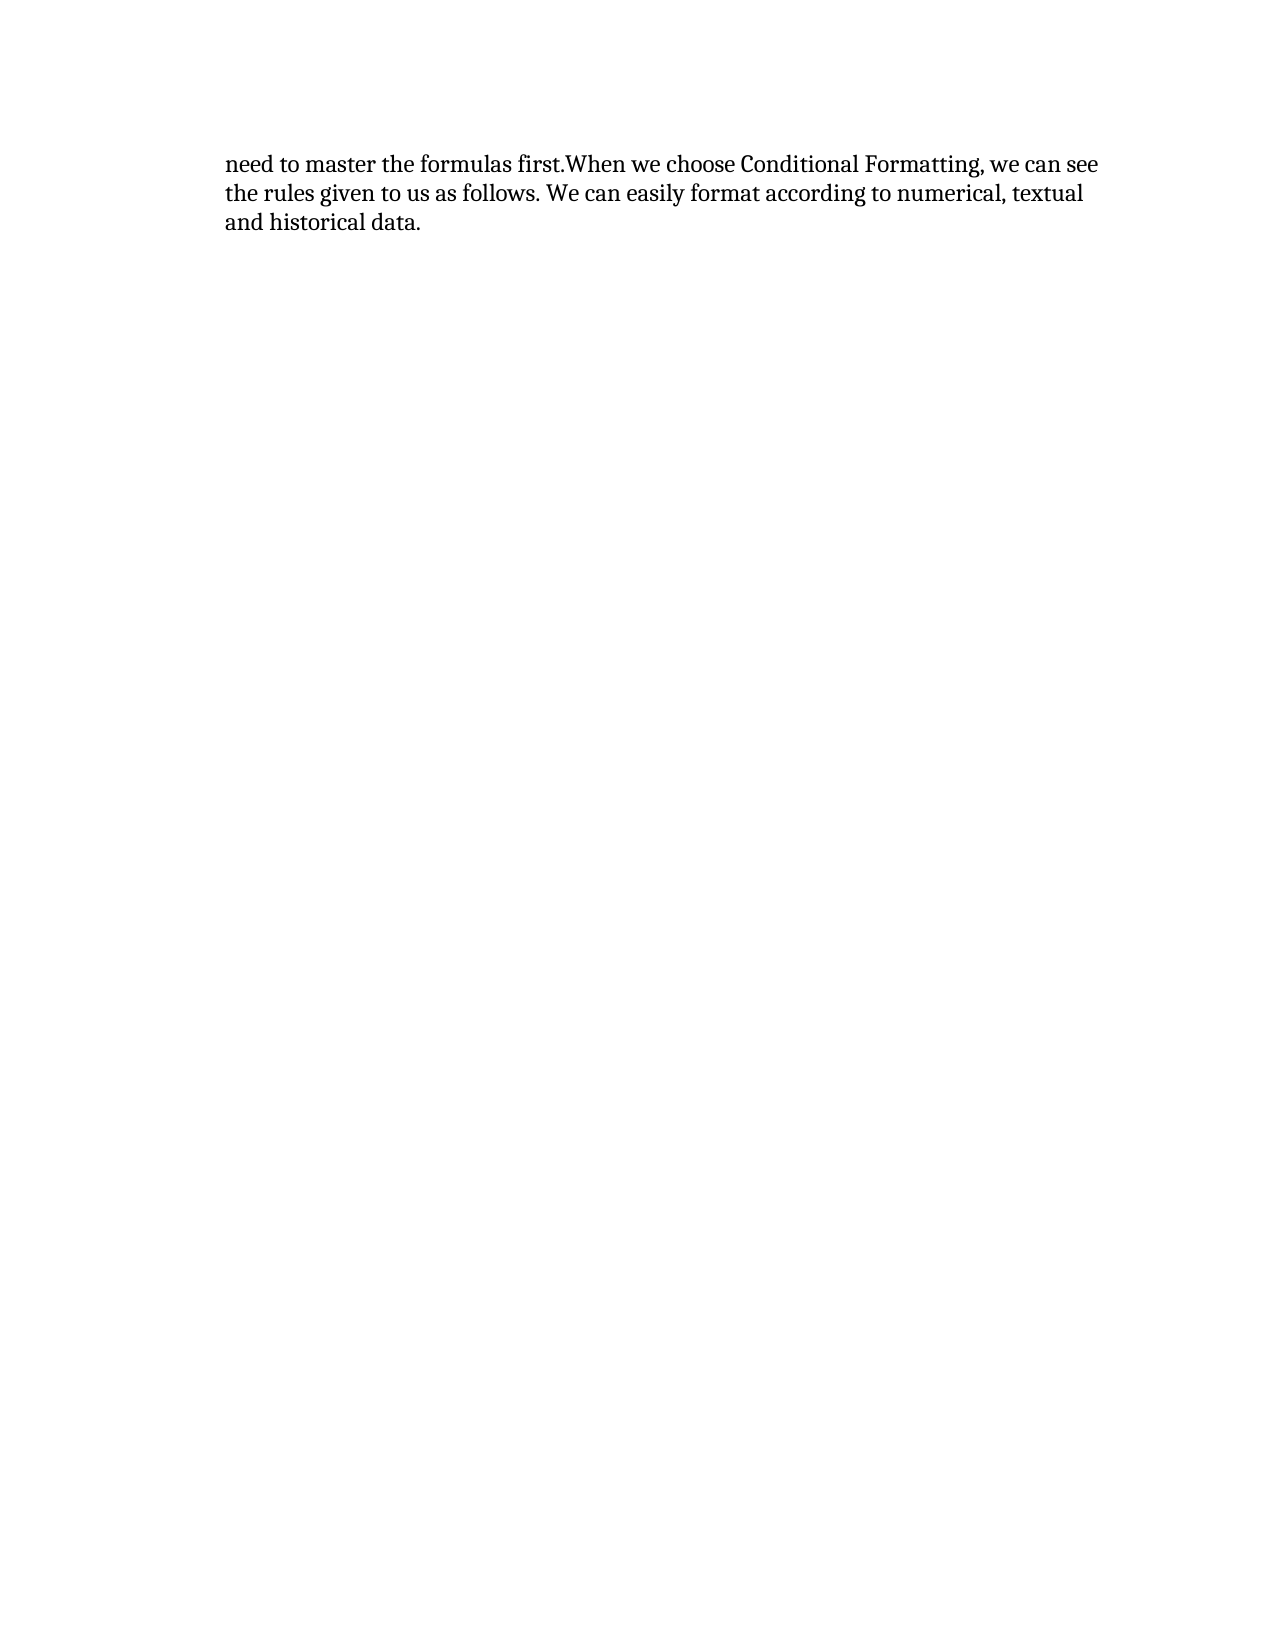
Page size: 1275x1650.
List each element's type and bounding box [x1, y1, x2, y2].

list [175, 150, 1125, 236]
